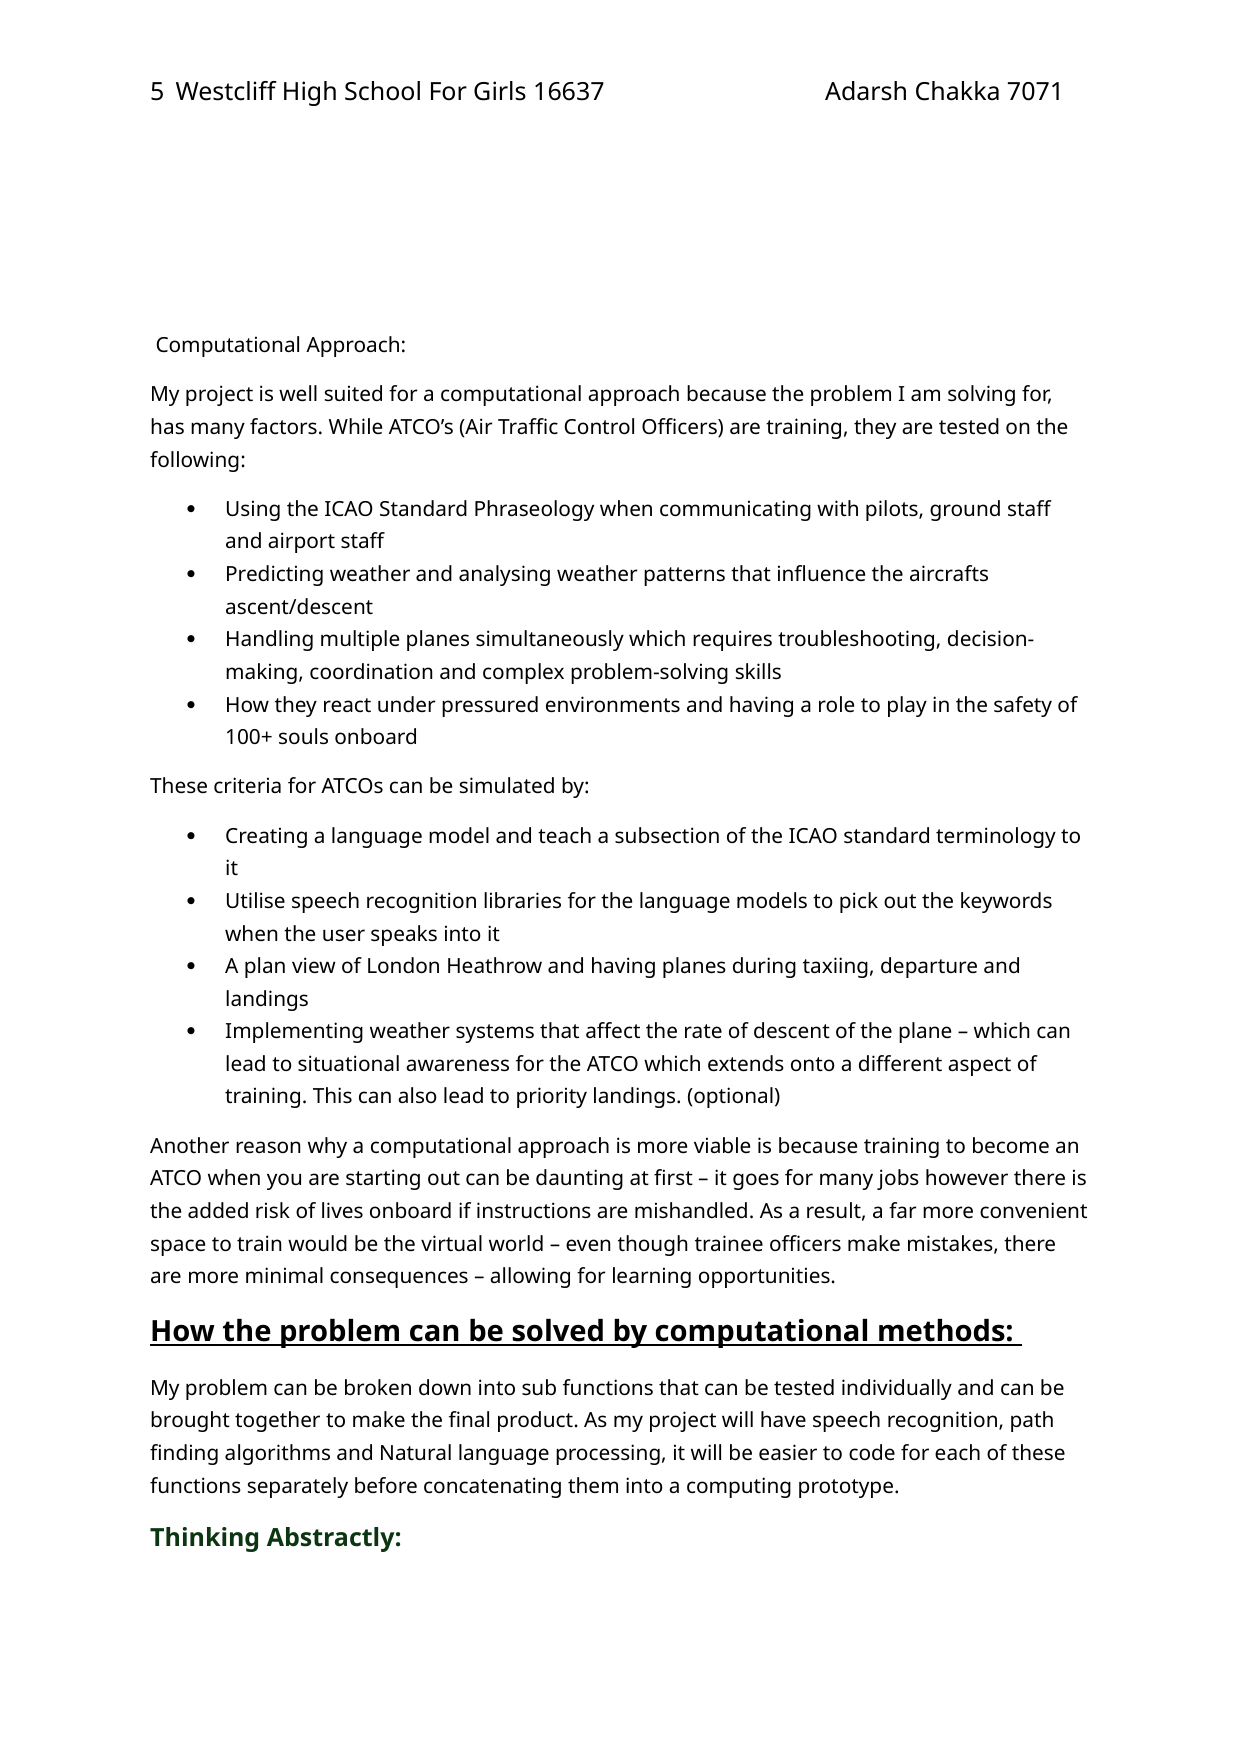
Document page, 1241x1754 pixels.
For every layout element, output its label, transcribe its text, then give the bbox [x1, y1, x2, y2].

text Thinking Abstractly: [150, 1520, 1090, 1554]
text Computational Approach: [150, 330, 1090, 359]
list Utilise speech recognition libraries for the language models to pick out the keywords when the user speaks into it [187, 886, 1090, 947]
list Predicting weather and analysing weather patterns that influence the aircrafts ascent/descent [187, 559, 1090, 620]
list A plan view of London Heathrow and having planes during taxiing, departure and landings [187, 951, 1090, 1012]
list Creating a language model and teach a subsection of the ICAO standard terminology to it [187, 821, 1090, 882]
text My project is well suited for a computational approach because the problem I am solving for, has many factors. While ATCO’s (Air Traffic Control Officers) are training, they are tested on the following: [150, 379, 1090, 473]
text My problem can be broken down into sub functions that can be tested individually and can be brought together to make the final product. As my project will have speech recognition, path finding algorithms and Natural language processing, it will be easier to code for each of these functions separately before concatenating them into a computing prototype. [150, 1373, 1090, 1499]
text Another reason why a computational approach is more viable is because training to become an ATCO when you are starting out can be daunting at first – it goes for many jobs however there is the added risk of lives onboard if instructions are mishandled. As a result, a far more convenient space to train would be the virtual world – even though trainee officers make mistakes, there are more minimal consequences – allowing for learning opportunities. [150, 1131, 1090, 1290]
text How the problem can be solved by computational methods: [150, 1311, 1090, 1350]
list Using the ICAO Standard Phraseology when communicating with pilots, ground staff and airport staff [187, 494, 1090, 555]
text These criteria for ATCOs can be simulated by: [150, 772, 1090, 800]
list How they react under pressured environments and having a role to play in the safety of 100+ souls onboard [187, 690, 1090, 751]
list Handling multiple planes simultaneously which requires troubleshooting, decision-making, coordination and complex problem-solving skills [187, 624, 1090, 686]
list Implementing weather systems that affect the rate of descent of the plane – which can lead to situational awareness for the ATCO which extends onto a different aspect of training. This can also lead to priority landings. (optional) [187, 1016, 1090, 1110]
